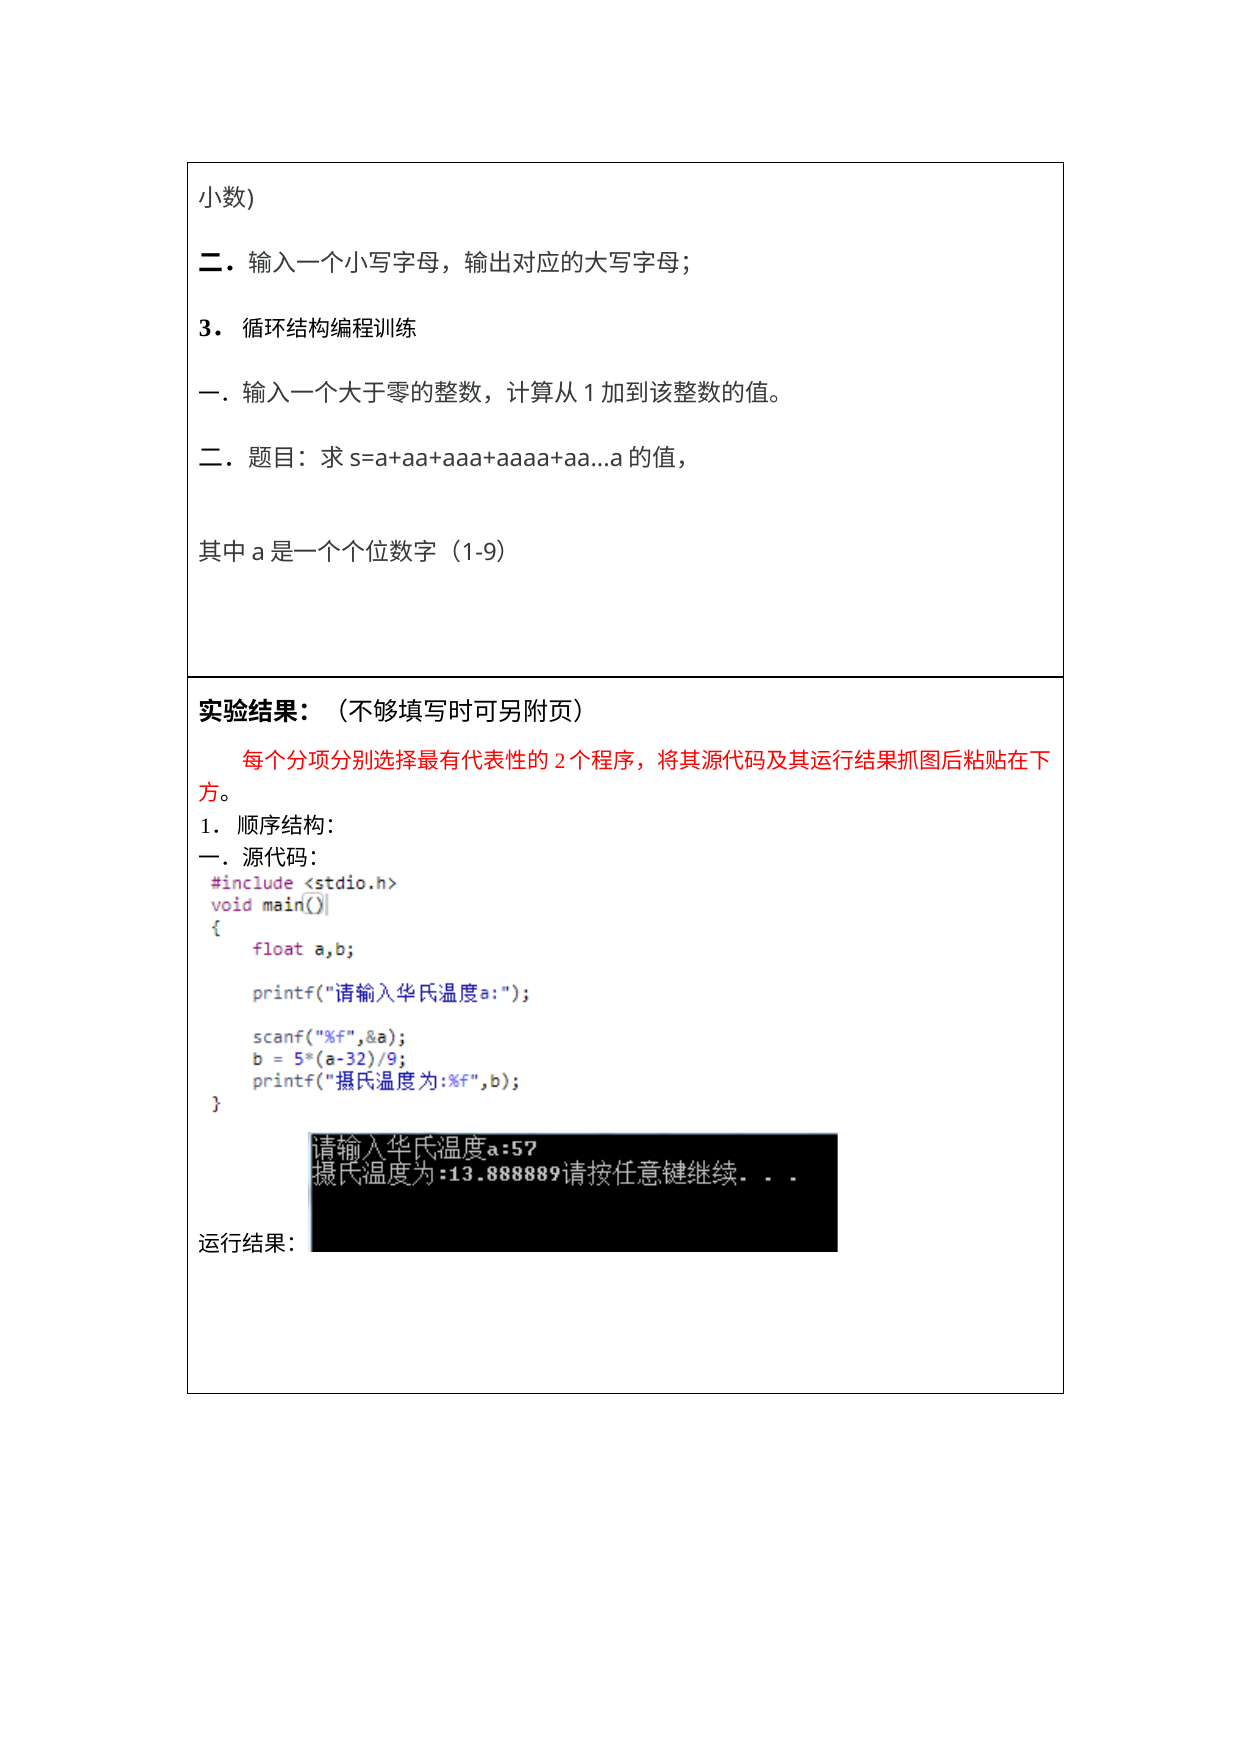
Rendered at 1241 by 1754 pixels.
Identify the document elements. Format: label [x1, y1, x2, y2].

table_cell [188, 163, 1063, 676]
picture [308, 1132, 838, 1252]
table_cell [188, 678, 1063, 1392]
picture [205, 872, 532, 1117]
